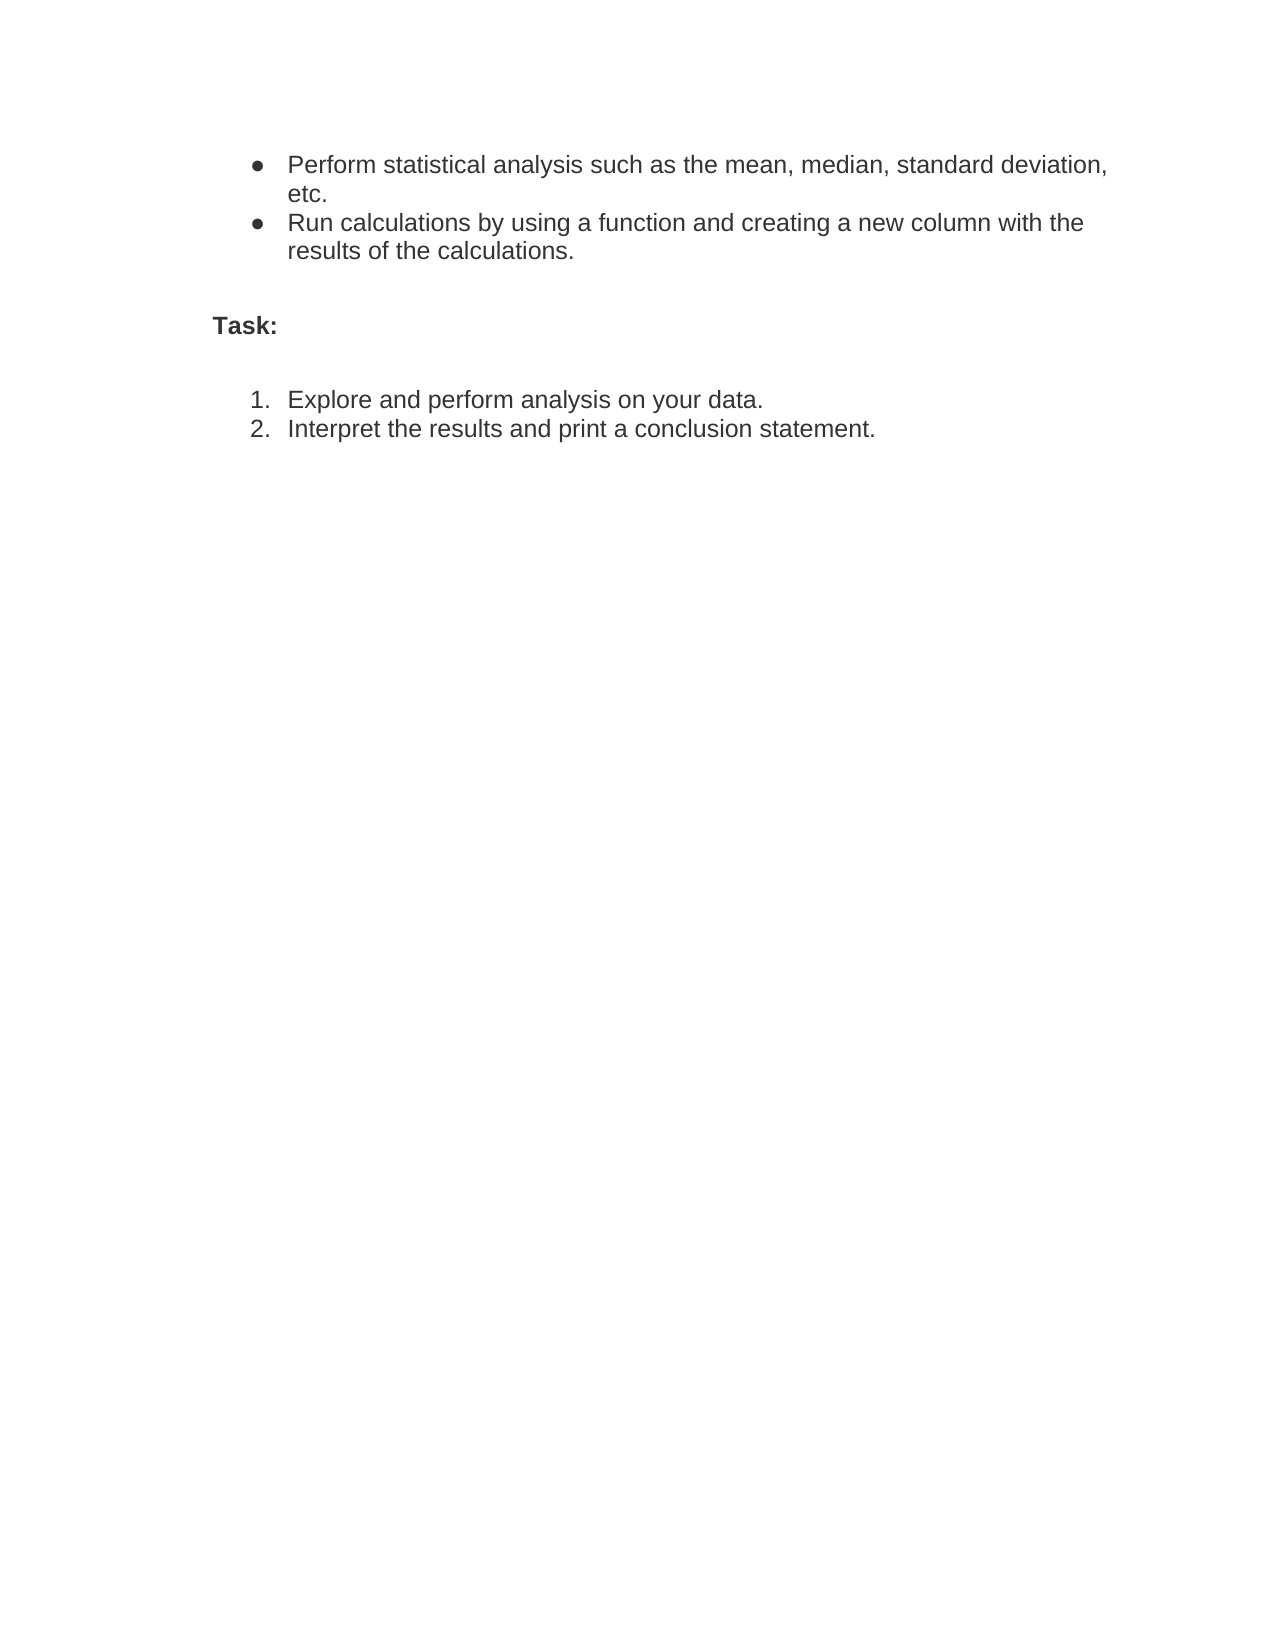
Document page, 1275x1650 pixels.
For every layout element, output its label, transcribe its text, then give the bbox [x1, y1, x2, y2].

list Interpret the results and print a conclusion statement. [250, 414, 1125, 443]
list Perform statistical analysis such as the mean, median, standard deviation, etc. [250, 150, 1125, 207]
list Explore and perform analysis on your data. [250, 385, 1125, 414]
text Task: [212, 311, 1125, 339]
list Run calculations by using a function and creating a new column with the results of the calculations. [250, 207, 1125, 265]
